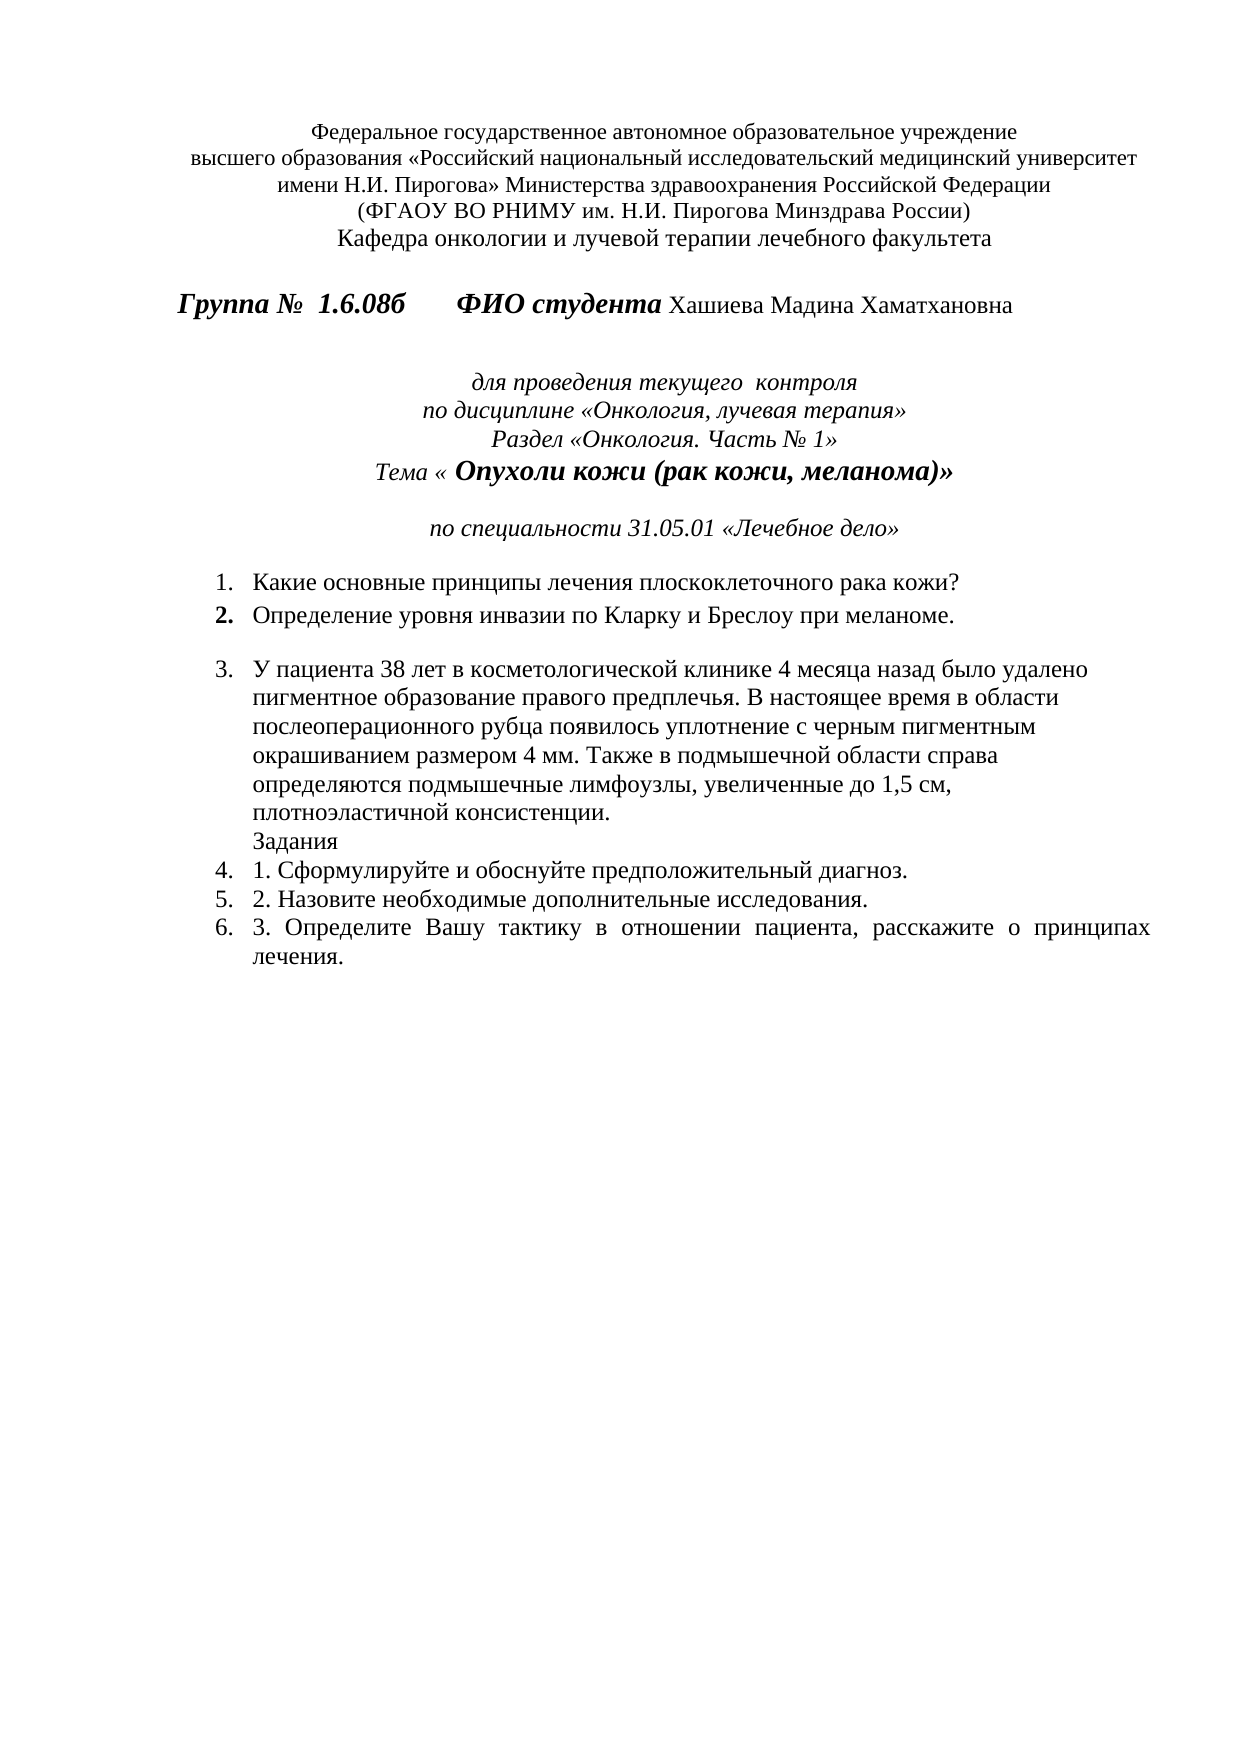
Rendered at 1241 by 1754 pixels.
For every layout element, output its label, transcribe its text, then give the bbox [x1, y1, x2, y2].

list У пациента 38 лет в косметологической клинике 4 месяца назад было удалено пигментное образование правого предплечья. В настоящее время в области послеоперационного рубца появилось уплотнение с черным пигментным окрашиванием размером 4 мм. Также в подмышечной области справа определяются подмышечные лимфоузлы, увеличенные до 1,5 см, плотноэластичной консистенции. [215, 654, 1152, 826]
text Тема « Опухоли кожи (рак кожи, меланома)» [177, 453, 1152, 486]
text (ФГАОУ ВО РНИМУ им. Н.И. Пирогова Минздрава России) [177, 197, 1152, 223]
text имени Н.И. Пирогова» Министерства здравоохранения Российской Федерации [177, 171, 1152, 197]
text Задания [252, 826, 1152, 855]
text Раздел «Онкология. Часть № 1» [177, 424, 1152, 453]
text по дисциплине «Онкология, лучевая терапия» [177, 395, 1152, 424]
text высшего образования «Российский национальный исследовательский медицинский университет [177, 144, 1152, 171]
text Группа № 1.6.08б ФИО студента Хашиева Мадина Хаматхановна [177, 286, 1152, 319]
text Кафедра онкологии и лучевой терапии лечебного факультета [177, 223, 1152, 252]
list Какие основные принципы лечения плоскоклеточного рака кожи? [215, 567, 1152, 596]
list Определение уровня инвазии по Кларку и Бреслоу при меланоме. [215, 600, 1152, 628]
list 2. Назовите необходимые дополнительные исследования. [215, 884, 1152, 912]
text для проведения текущего контроля [177, 367, 1152, 395]
list 1. Сформулируйте и обоснуйте предположительный диагноз. [215, 855, 1152, 884]
text по специальности 31.05.01 «Лечебное дело» [177, 513, 1152, 542]
text Федеральное государственное автономное образовательное учреждение [177, 118, 1152, 144]
list 3. Определите Вашу тактику в отношении пациента, расскажите о принципах лечения. [215, 912, 1152, 970]
